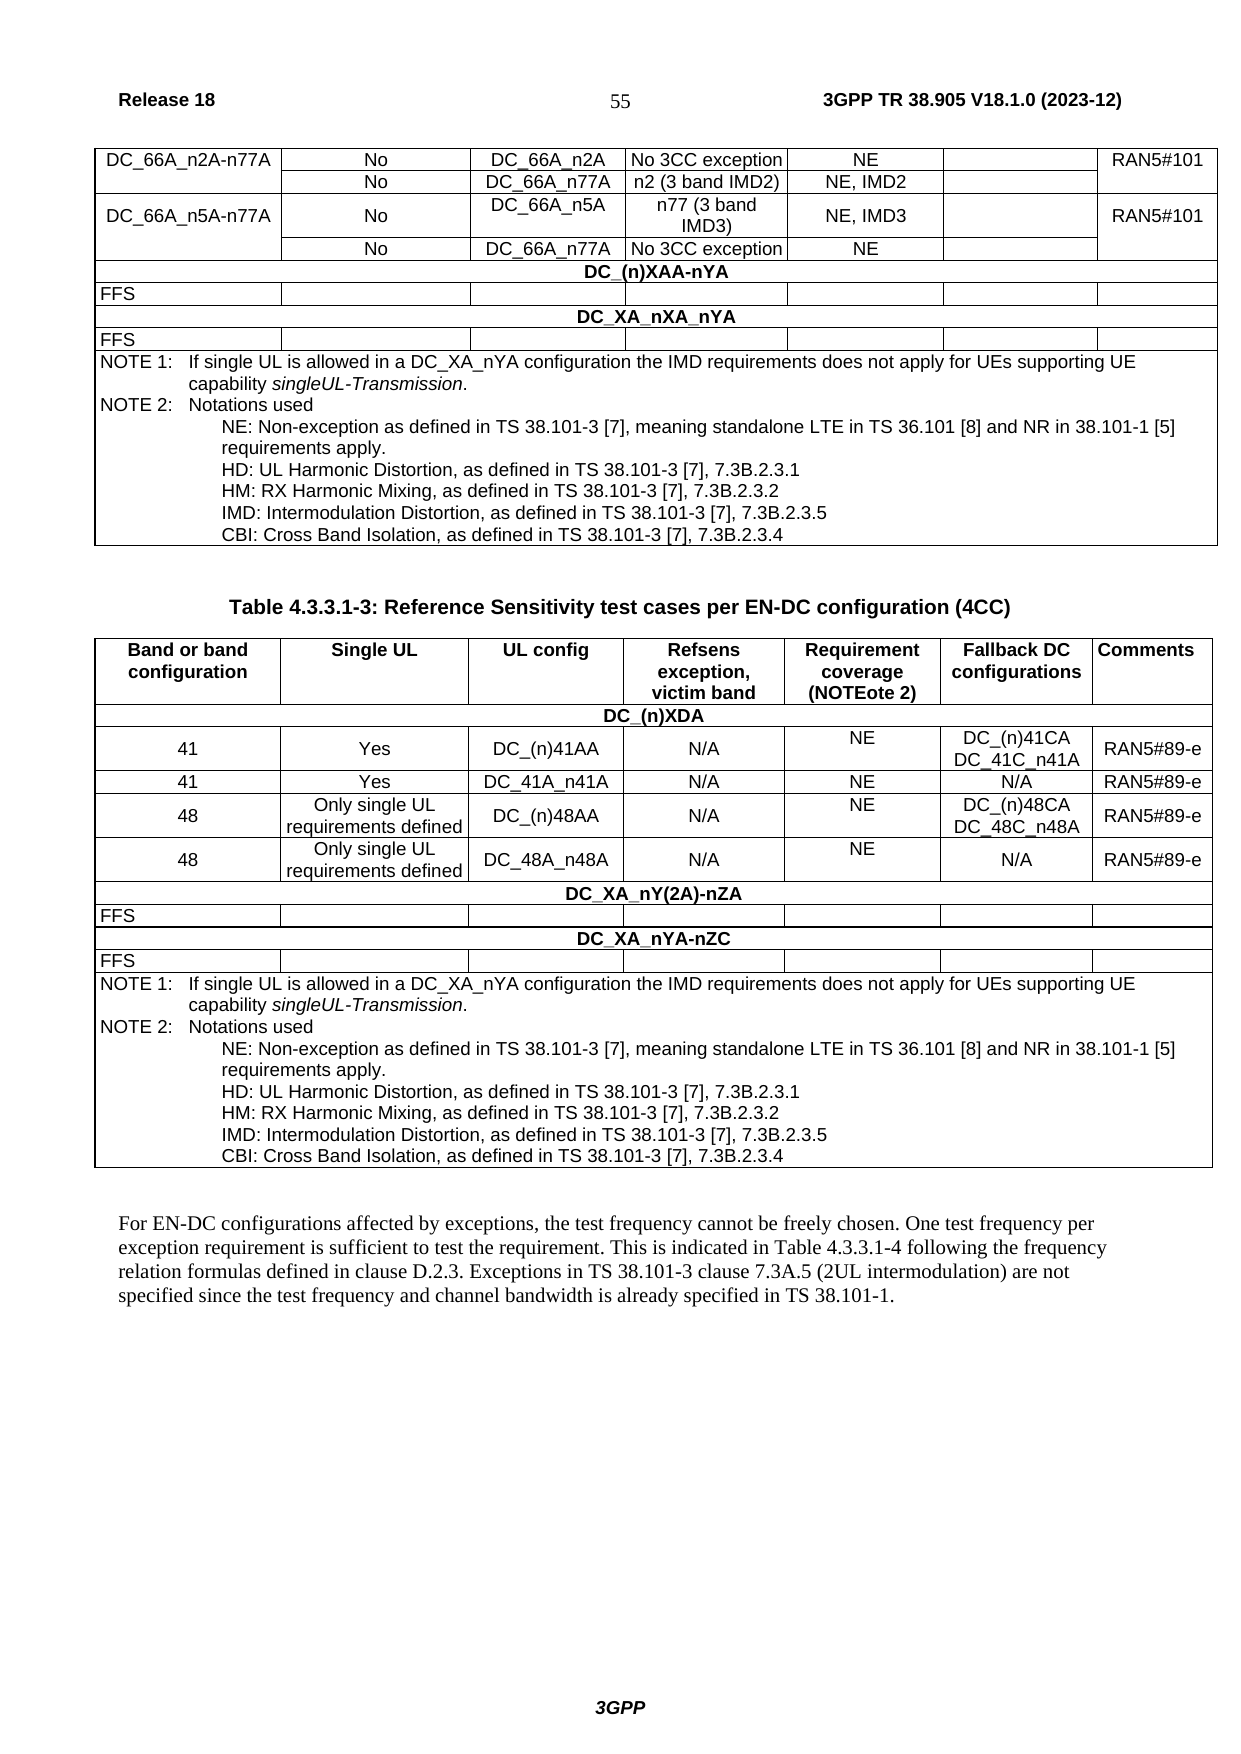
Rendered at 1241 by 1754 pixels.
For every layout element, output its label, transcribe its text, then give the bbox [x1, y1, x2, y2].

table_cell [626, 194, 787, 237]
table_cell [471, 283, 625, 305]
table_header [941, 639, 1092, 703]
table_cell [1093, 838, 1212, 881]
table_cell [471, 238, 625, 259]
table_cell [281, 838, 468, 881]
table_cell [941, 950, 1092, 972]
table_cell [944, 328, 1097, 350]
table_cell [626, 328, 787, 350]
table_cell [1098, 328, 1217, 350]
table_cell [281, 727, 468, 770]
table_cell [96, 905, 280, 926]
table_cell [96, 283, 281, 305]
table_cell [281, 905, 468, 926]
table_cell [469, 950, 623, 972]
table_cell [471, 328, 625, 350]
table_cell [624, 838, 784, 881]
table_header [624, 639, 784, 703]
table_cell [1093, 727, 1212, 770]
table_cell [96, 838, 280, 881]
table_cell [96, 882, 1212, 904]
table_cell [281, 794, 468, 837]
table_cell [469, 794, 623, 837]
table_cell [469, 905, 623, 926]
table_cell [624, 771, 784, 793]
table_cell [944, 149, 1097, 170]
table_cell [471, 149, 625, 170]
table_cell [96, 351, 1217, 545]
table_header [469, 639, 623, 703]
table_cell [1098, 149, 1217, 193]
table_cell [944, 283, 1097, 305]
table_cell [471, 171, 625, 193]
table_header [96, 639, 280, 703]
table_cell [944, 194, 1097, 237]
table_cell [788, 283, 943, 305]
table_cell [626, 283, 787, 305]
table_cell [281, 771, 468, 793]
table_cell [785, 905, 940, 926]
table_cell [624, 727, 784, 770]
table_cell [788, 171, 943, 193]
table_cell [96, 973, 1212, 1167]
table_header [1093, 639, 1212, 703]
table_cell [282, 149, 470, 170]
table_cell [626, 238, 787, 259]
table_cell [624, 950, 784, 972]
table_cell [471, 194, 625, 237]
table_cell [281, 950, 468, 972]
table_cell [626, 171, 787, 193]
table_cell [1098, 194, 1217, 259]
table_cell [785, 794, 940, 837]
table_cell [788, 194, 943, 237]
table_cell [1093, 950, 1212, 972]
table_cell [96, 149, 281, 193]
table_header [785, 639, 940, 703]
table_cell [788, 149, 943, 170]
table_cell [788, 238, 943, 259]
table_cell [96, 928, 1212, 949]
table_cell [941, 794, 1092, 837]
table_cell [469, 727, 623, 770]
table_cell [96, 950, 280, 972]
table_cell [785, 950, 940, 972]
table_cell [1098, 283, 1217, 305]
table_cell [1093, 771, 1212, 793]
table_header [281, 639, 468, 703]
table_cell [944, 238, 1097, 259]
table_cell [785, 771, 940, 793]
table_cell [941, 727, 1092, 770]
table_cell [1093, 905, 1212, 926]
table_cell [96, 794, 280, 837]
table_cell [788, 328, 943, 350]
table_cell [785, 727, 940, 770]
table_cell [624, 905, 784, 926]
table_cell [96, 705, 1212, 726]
text Table 4.3.3.1-3: Reference Sensitivity test cases per EN-DC configuration (4CC) [118, 595, 1122, 619]
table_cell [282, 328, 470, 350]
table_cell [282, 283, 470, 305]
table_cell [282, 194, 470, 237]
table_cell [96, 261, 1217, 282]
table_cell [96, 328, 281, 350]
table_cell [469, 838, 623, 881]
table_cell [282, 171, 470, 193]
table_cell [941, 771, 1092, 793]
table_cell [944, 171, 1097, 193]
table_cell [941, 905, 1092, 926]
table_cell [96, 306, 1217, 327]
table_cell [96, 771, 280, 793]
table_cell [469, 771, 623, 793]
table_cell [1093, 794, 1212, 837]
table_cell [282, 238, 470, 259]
text For EN-DC configurations affected by exceptions, the test frequency cannot be freely chosen. One test frequency per exception requirement is sufficient to test the requirement. This is indicated in Table 4.3.3.1-4 following the frequency relation formulas defined in clause D.2.3. Exceptions in TS 38.101-3 clause 7.3A.5 (2UL intermodulation) are not specified since the test frequency and channel bandwidth is already specified in TS 38.101-1. [118, 1211, 1122, 1307]
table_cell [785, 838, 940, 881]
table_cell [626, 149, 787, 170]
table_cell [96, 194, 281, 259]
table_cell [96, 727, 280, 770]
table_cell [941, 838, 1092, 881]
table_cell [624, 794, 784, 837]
